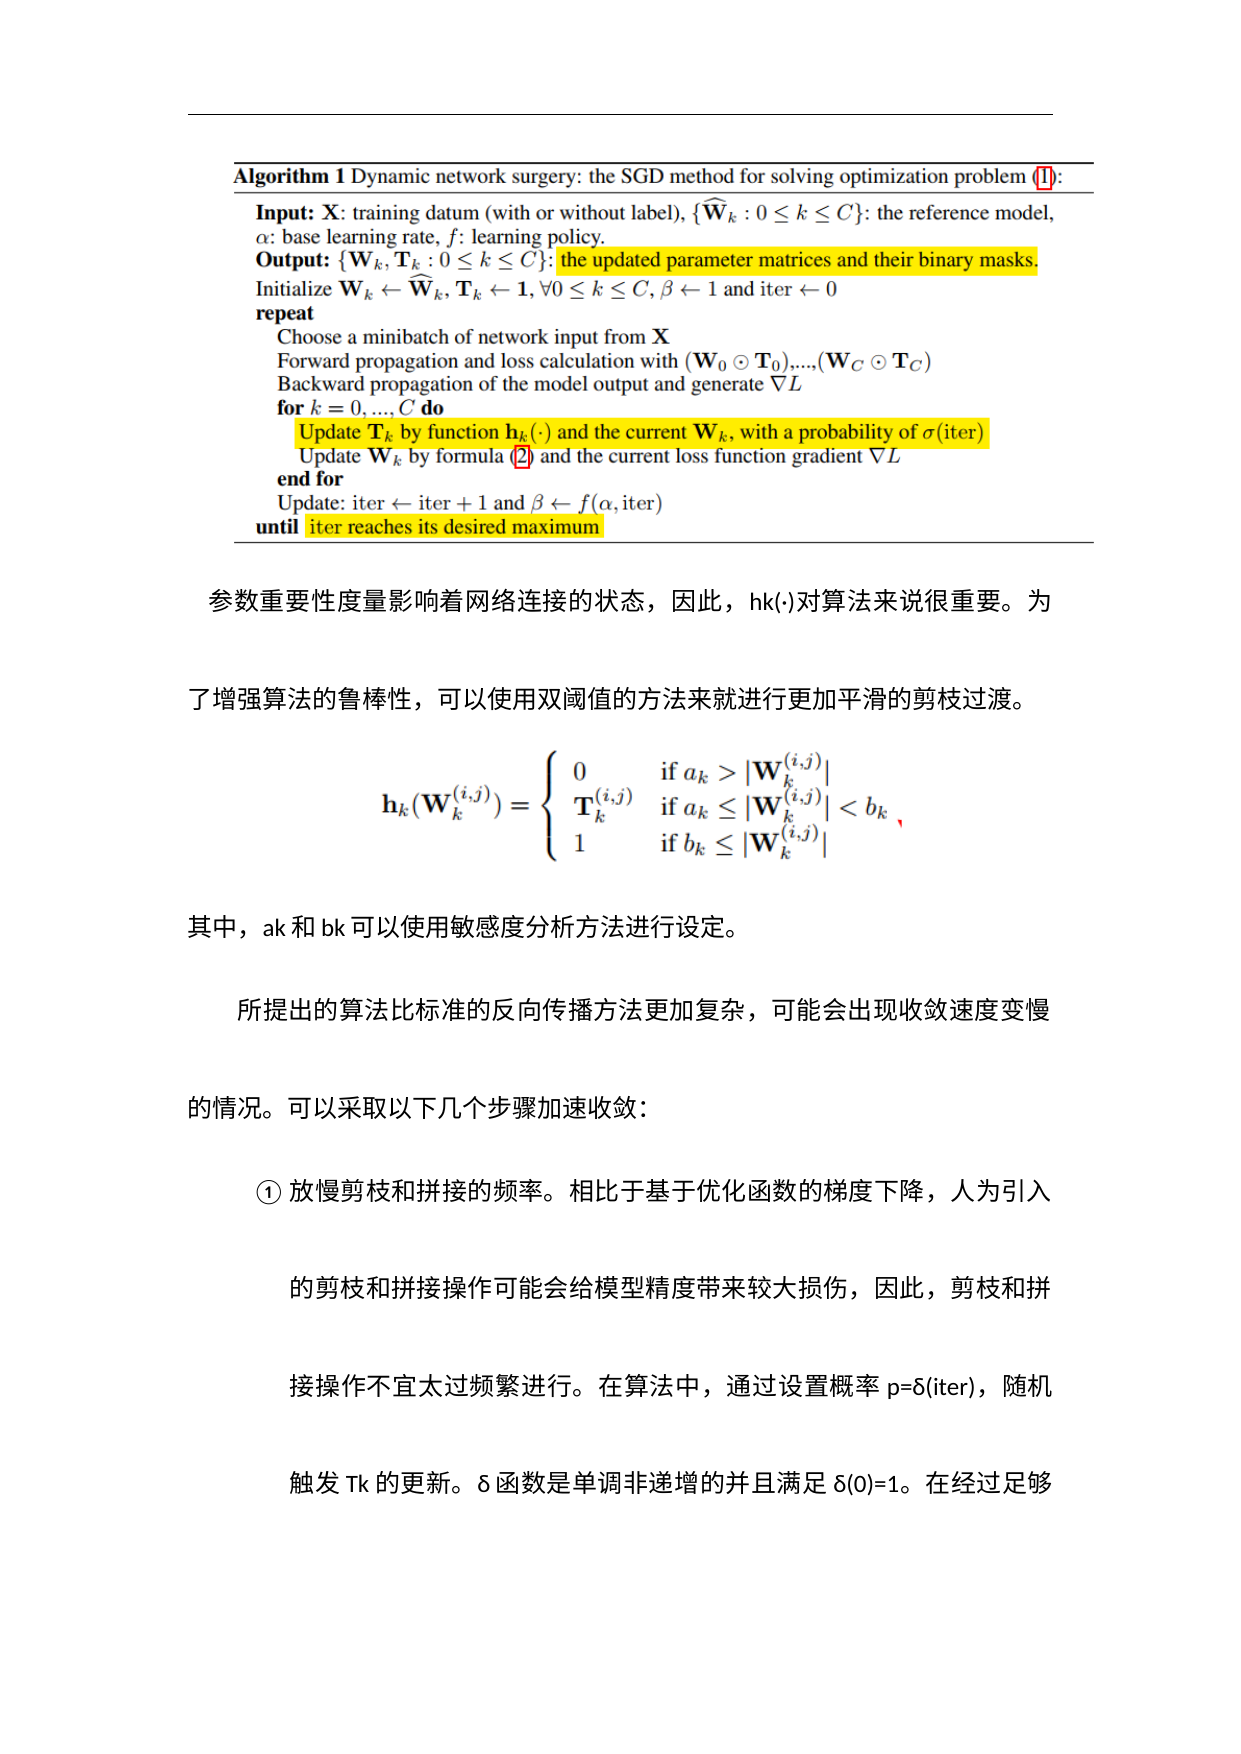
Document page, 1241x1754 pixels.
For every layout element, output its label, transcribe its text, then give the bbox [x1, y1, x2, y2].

picture [359, 747, 902, 878]
text 参数重要性度量影响着网络连接的状态，因此，hk(·)对算法来说很重要。为了增强算法的鲁棒性，可以使用双阈值的方法来就进行更加平滑的剪枝过渡。 [187, 567, 1053, 730]
picture [231, 162, 1097, 544]
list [252, 1157, 1053, 1514]
text 其中，ak和bk可以使用敏感度分析方法进行设定。 [187, 893, 1053, 958]
text 所提出的算法比标准的反向传播方法更加复杂，可能会出现收敛速度变慢的情况。可以采取以下几个步骤加速收敛： [187, 976, 1053, 1139]
